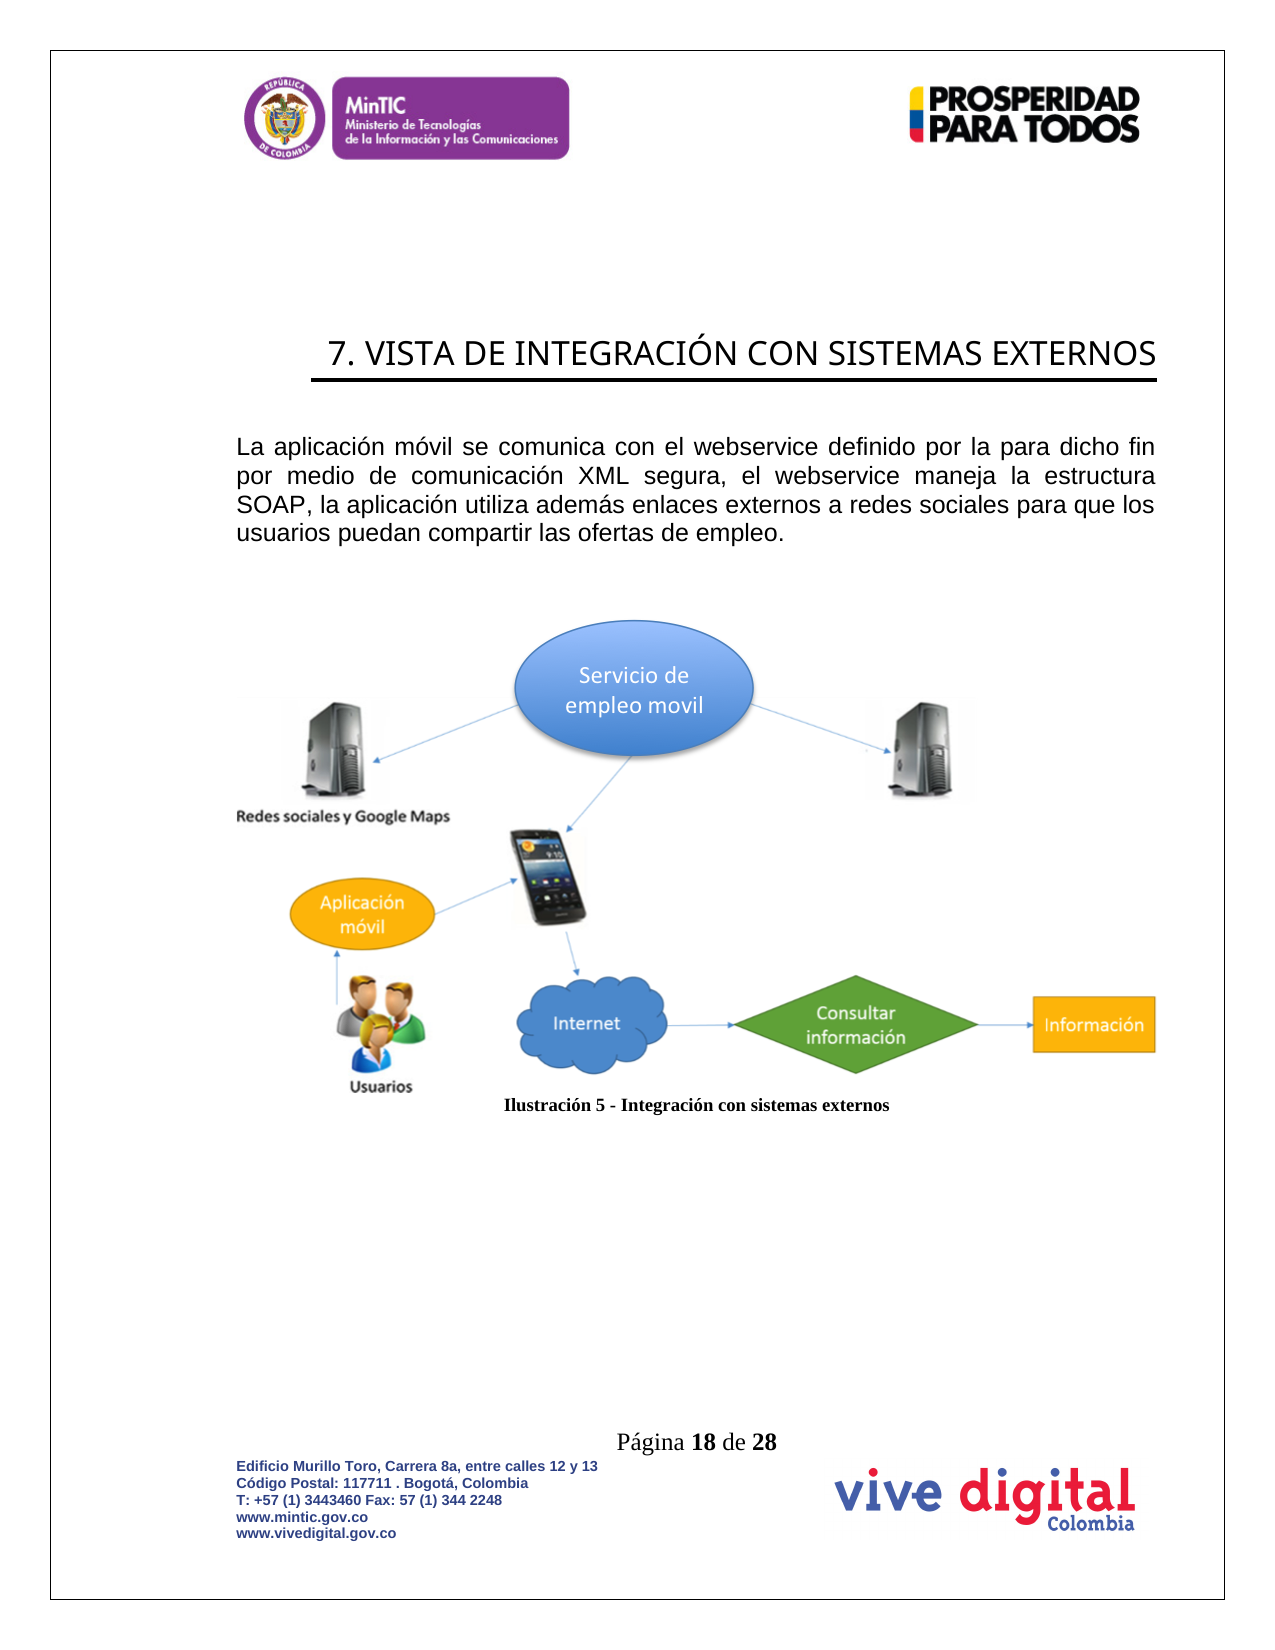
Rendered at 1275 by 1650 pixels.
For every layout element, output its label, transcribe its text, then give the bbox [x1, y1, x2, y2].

list VISTA DE INTEGRACIÓN CON SISTEMAS EXTERNOS [311, 330, 1157, 378]
picture [824, 1458, 1150, 1540]
picture [236, 617, 1158, 1094]
text La aplicación móvil se comunica con el webservice definido por la para dicho fin por medio de comunicación XML segura, el webservice maneja la estructura SOAP, la aplicación utiliza además enlaces externos a redes sociales para que los usuarios puedan compartir las ofertas de empleo. [236, 432, 1157, 547]
picture [236, 56, 588, 177]
picture [899, 78, 1150, 154]
